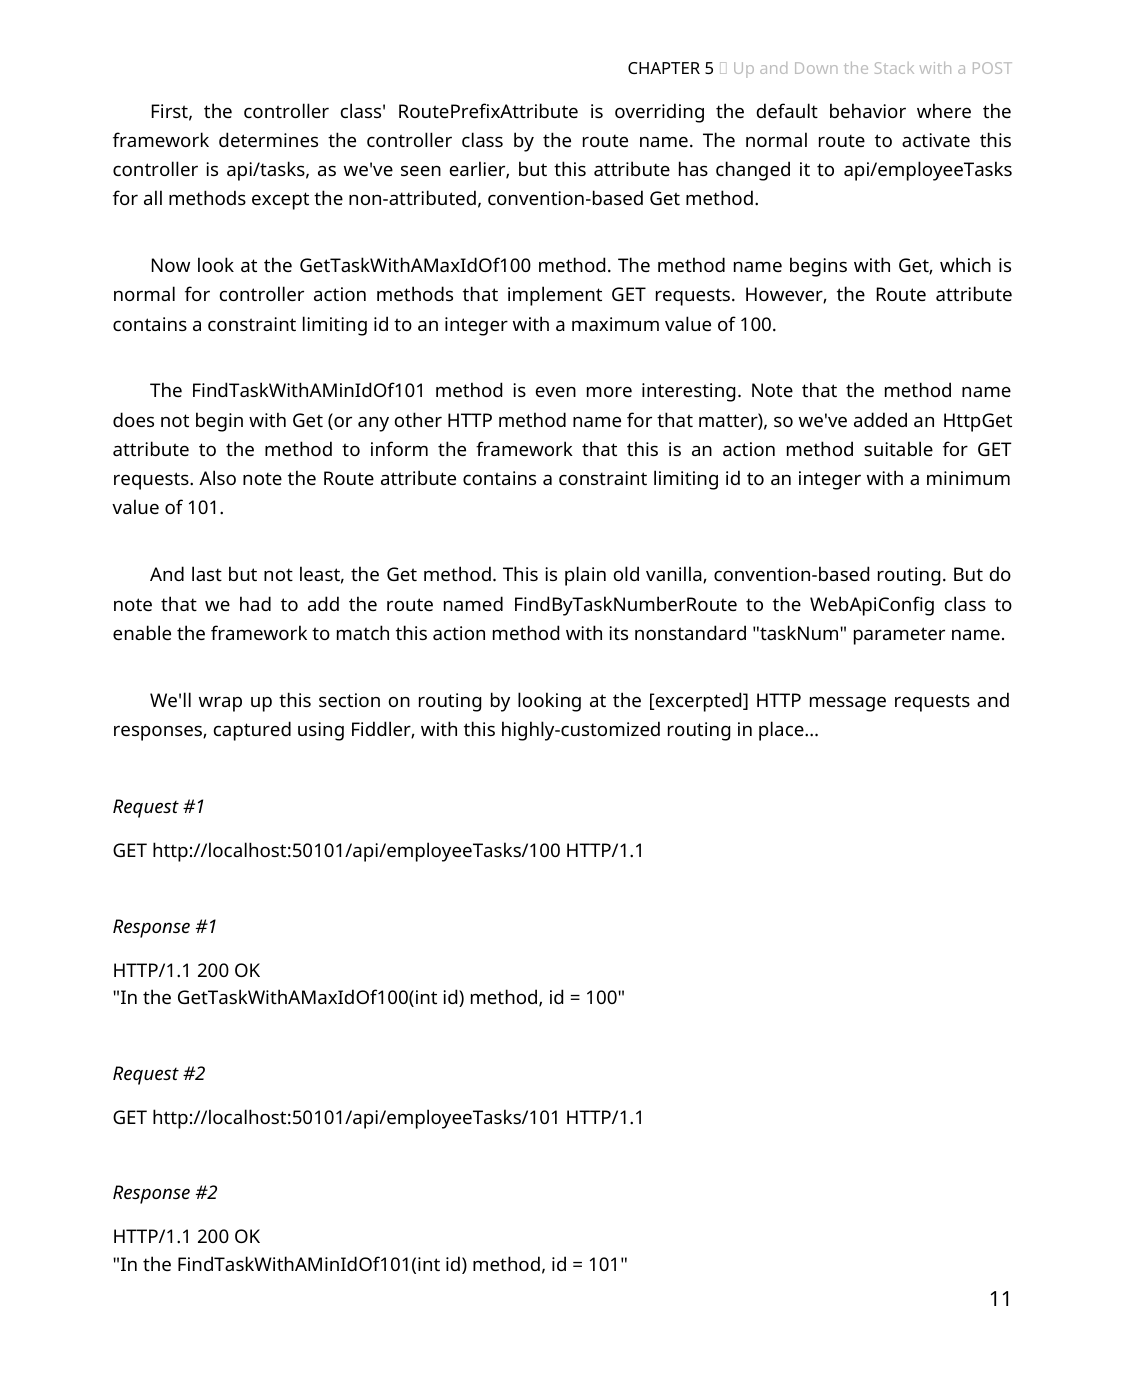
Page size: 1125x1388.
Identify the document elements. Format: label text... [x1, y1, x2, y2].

text Response #2 [112, 1180, 1012, 1205]
text "In the GetTaskWithAMaxIdOf100(int id) method, id = 100" [112, 985, 1012, 1010]
text First, the controller class' RoutePrefixAttribute is overriding the default behavior where the framework determines the controller class by the route name. The normal route to activate this controller is api/tasks, as we've seen earlier, but this attribute has changed it to api/employeeTasks for all methods except the non-attributed, convention-based Get method. [112, 98, 1012, 211]
text "In the FindTaskWithAMinIdOf101(int id) method, id = 101" [112, 1251, 1012, 1277]
text Response #1 [112, 913, 1012, 938]
text Request #1 [112, 793, 1012, 819]
text GET http://localhost:50101/api/employeeTasks/101 HTTP/1.1 [112, 1104, 1012, 1130]
text The FindTaskWithAMinIdOf101 method is even more interesting. Note that the method name does not begin with Get (or any other HTTP method name for that matter), so we've added an HttpGet attribute to the method to inform the framework that this is an action method suitable for GET requests. Also note the Route attribute contains a constraint limiting id to an integer with a minimum value of 101. [112, 378, 1012, 520]
text And last but not least, the Get method. This is plain old vanilla, convention-based routing. But do note that we had to add the route named FindByTaskNumberRoute to the WebApiConfig class to enable the framework to match this action method with its nonstandard "taskNum" parameter name. [112, 562, 1012, 646]
text Request #2 [112, 1060, 1012, 1086]
text We'll wrap up this section on routing by looking at the [excerpted] HTTP message requests and responses, captured using Fiddler, with this highly-customized routing in place… [112, 687, 1012, 742]
text Now look at the GetTaskWithAMaxIdOf100 method. The method name begins with Get, which is normal for controller action methods that implement GET requests. However, the Route attribute contains a constraint limiting id to an integer with a maximum value of 100. [112, 252, 1012, 337]
text HTTP/1.1 200 OK [112, 957, 1012, 983]
text GET http://localhost:50101/api/employeeTasks/100 HTTP/1.1 [112, 838, 1012, 863]
text HTTP/1.1 200 OK [112, 1224, 1012, 1249]
